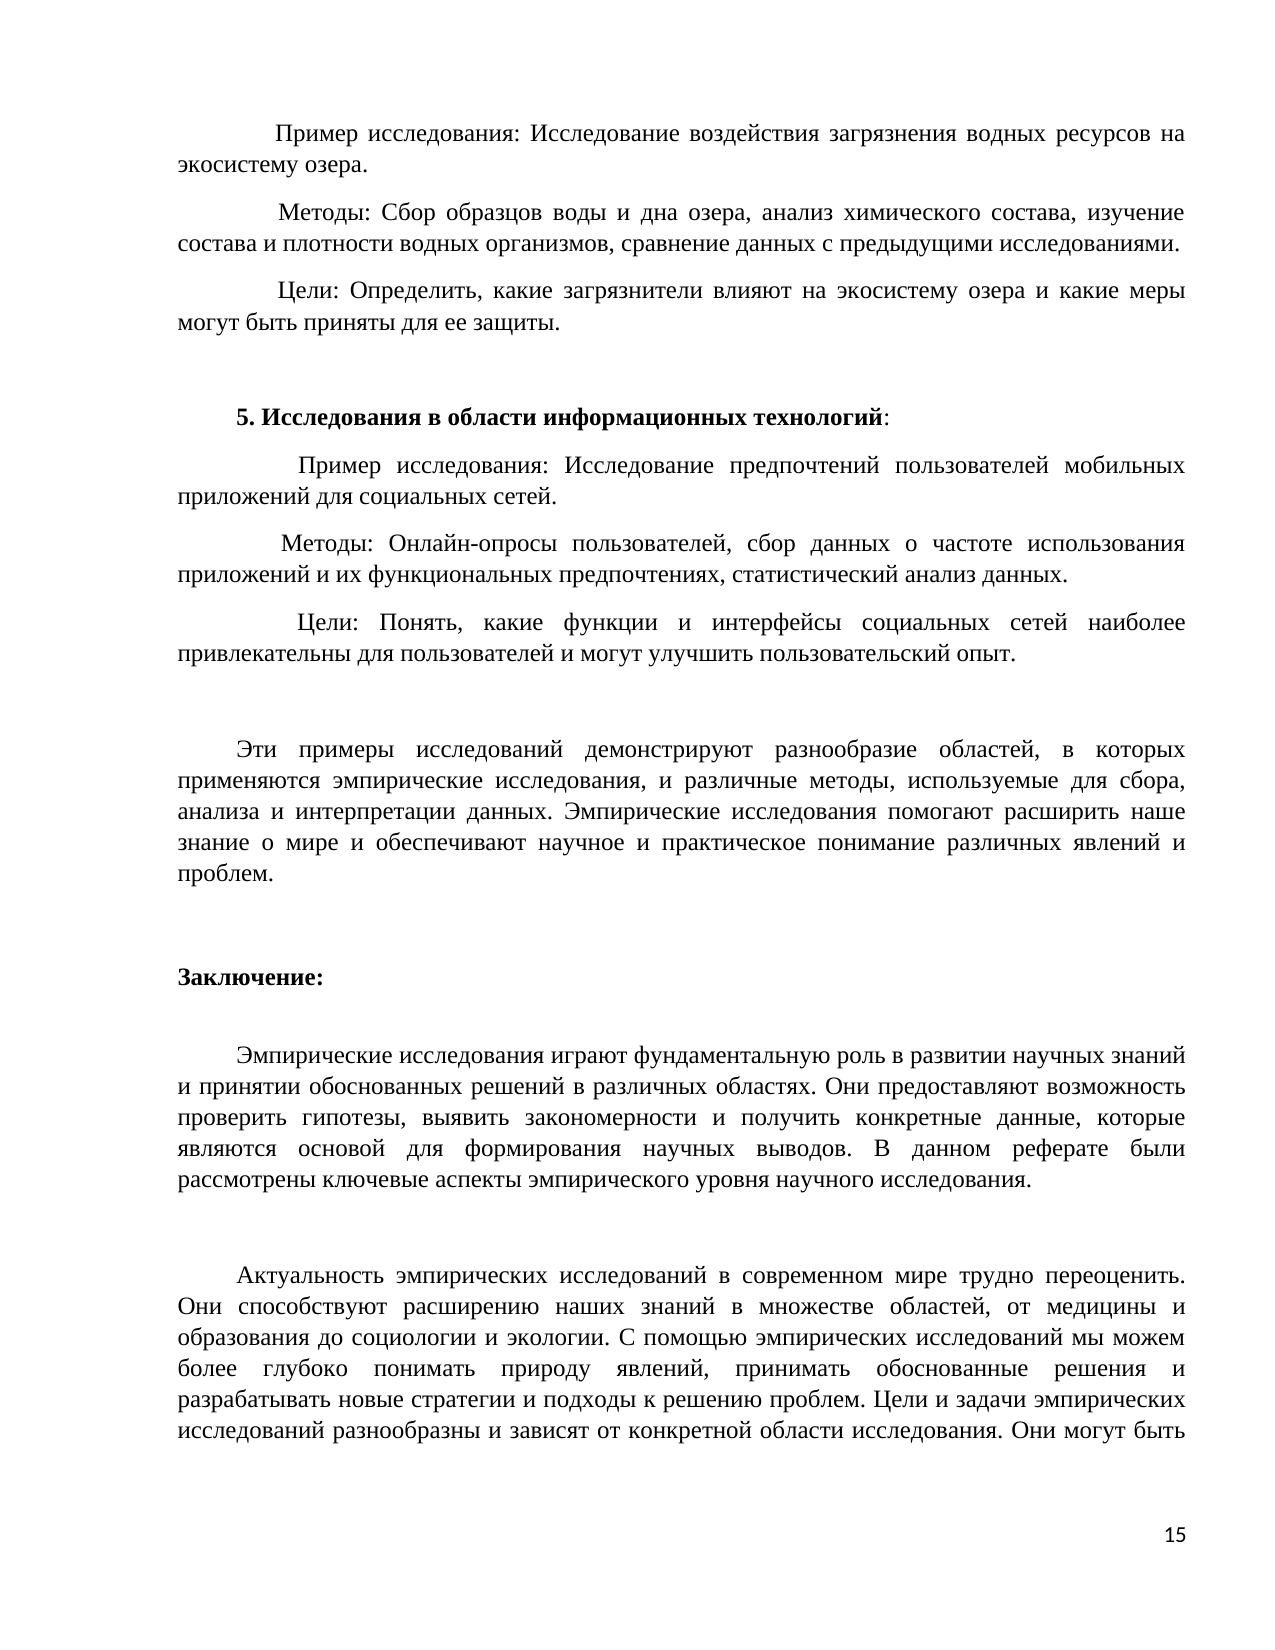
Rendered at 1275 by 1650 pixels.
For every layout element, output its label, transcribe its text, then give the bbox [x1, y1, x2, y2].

text Пример исследования: Исследование воздействия загрязнения водных ресурсов на экосистему озера. [177, 118, 1186, 178]
text Методы: Онлайн-опросы пользователей, сбор данных о частоте использования приложений и их функциональных предпочтениях, статистический анализ данных. [177, 528, 1186, 588]
text 5. Исследования в области информационных технологий: [177, 402, 1186, 431]
text Эти примеры исследований демонстрируют разнообразие областей, в которых применяются эмпирические исследования, и различные методы, используемые для сбора, анализа и интерпретации данных. Эмпирические исследования помогают расширить наше знание о мире и обеспечивают научное и практическое понимание различных явлений и проблем. [177, 734, 1186, 887]
text Цели: Понять, какие функции и интерфейсы социальных сетей наиболее привлекательны для пользователей и могут улучшить пользовательский опыт. [177, 607, 1186, 667]
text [177, 1260, 1186, 1444]
subtitle Заключение: [177, 962, 1186, 990]
text Эмпирические исследования играют фундаментальную роль в развитии научных знаний и принятии обоснованных решений в различных областях. Они предоставляют возможность проверить гипотезы, выявить закономерности и получить конкретные данные, которые являются основой для формирования научных выводов. В данном реферате были рассмотрены ключевые аспекты эмпирического уровня научного исследования. [177, 1040, 1186, 1193]
text Цели: Определить, какие загрязнители влияют на экосистему озера и какие меры могут быть приняты для ее защиты. [177, 276, 1186, 335]
text Пример исследования: Исследование предпочтений пользователей мобильных приложений для социальных сетей. [177, 450, 1186, 509]
text Методы: Сбор образцов воды и дна озера, анализ химического состава, изучение состава и плотности водных организмов, сравнение данных с предыдущими исследованиями. [177, 197, 1186, 257]
